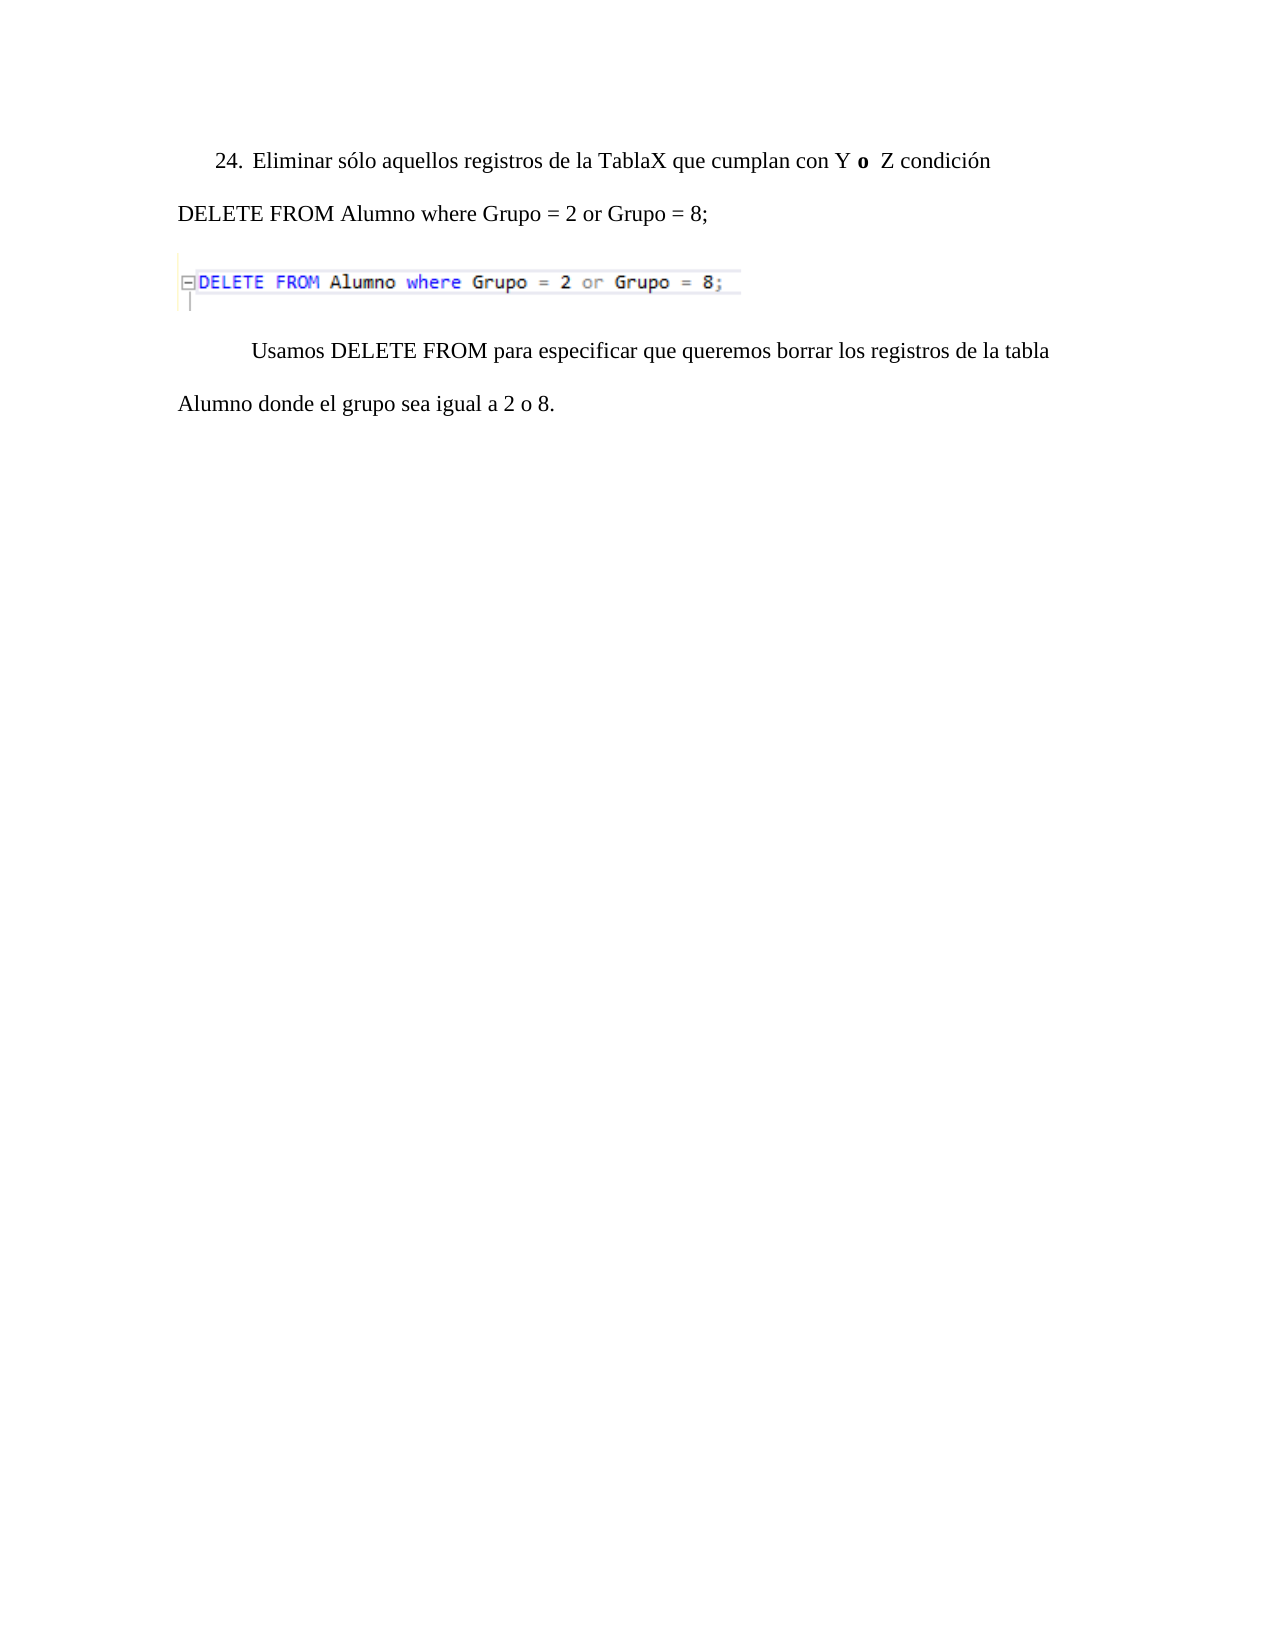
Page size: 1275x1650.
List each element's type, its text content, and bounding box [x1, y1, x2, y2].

list Eliminar sólo aquellos registros de la TablaX que cumplan con Y o Z condición [215, 148, 1098, 174]
text DELETE FROM Alumno where Grupo = 2 or Grupo = 8; [177, 200, 1098, 227]
picture [177, 253, 742, 311]
text Usamos DELETE FROM para especificar que queremos borrar los registros de la tabla Alumno donde el grupo sea igual a 2 o 8. [177, 337, 1098, 416]
